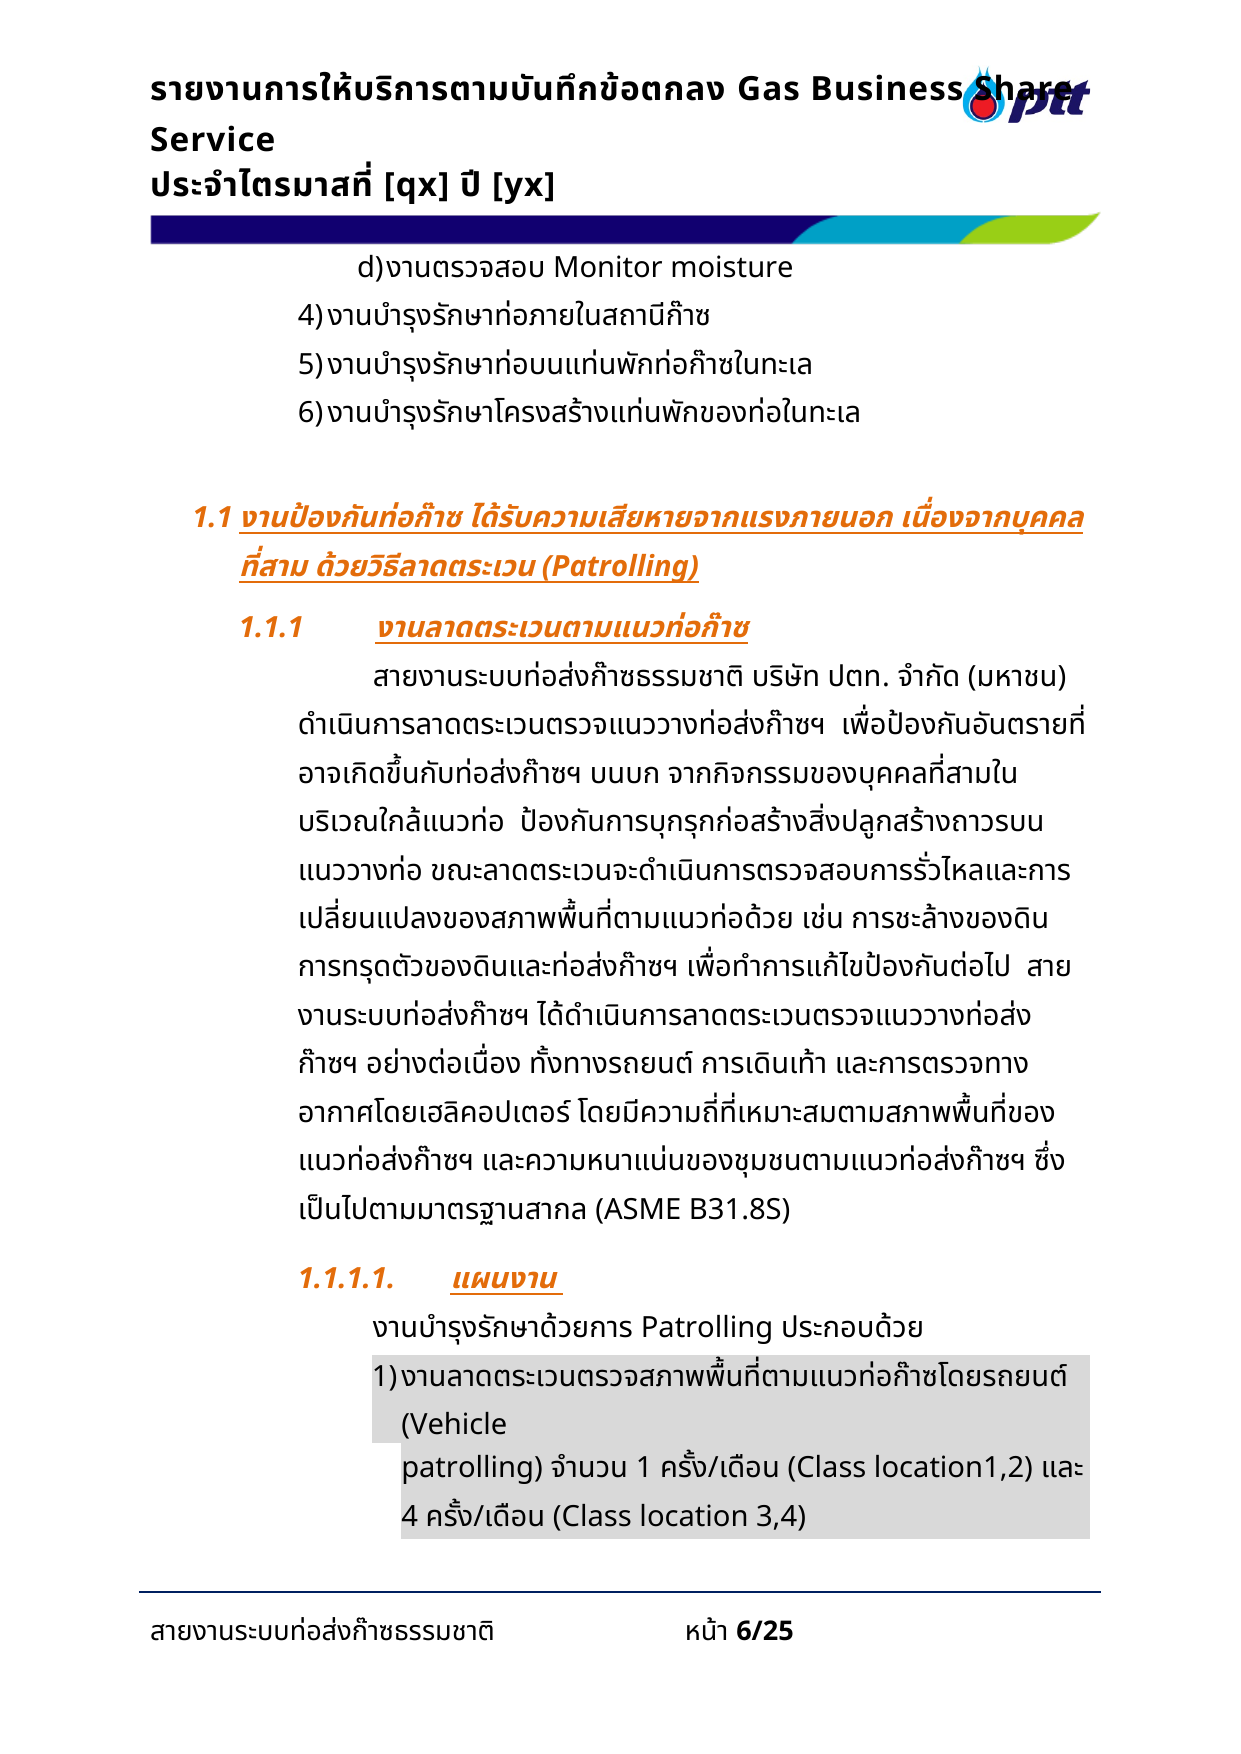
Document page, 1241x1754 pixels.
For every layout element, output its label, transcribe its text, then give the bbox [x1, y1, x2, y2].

list patrolling) จำนวน 1 ครั้ง/เดือน (Class location1,2) และ 4 ครั้ง/เดือน (Class location 3,4) [401, 1447, 1090, 1539]
list งานบำรุงรักษาท่อภายในสถานีก๊าซ [298, 294, 1090, 339]
picture [150, 211, 1102, 246]
list งานบำรุงรักษาด้วยการ Patrolling ประกอบด้วย [298, 1306, 1090, 1350]
list งานตรวจสอบ Monitor moisture [357, 246, 1090, 290]
list งานลาดตระเวนตามแนวท่อก๊าซ [239, 606, 1090, 651]
list แผนงาน [298, 1257, 1090, 1302]
list งานป้องกันท่อก๊าซ ได้รับความเสียหายจากแรงภายนอก เนื่องจากบุคคลที่สาม ด้วยวิธีลาดตระเวน (Patrolling) [192, 497, 1090, 589]
picture [962, 65, 1091, 123]
list งานบำรุงรักษาโครงสร้างแท่นพักของท่อในทะเล [298, 392, 1090, 436]
list งานบำรุงรักษาท่อบนแท่นพักท่อก๊าซในทะเล [298, 343, 1090, 387]
list สายงานระบบท่อส่งก๊าซธรรมชาติ บริษัท ปตท. จำกัด (มหาชน) ดำเนินการลาดตระเวนตรวจแนววางท่อส่งก๊าซฯ เพื่อป้องกันอันตรายที่อาจเกิดขึ้นกับท่อส่งก๊าซฯ บนบก จากกิจกรรมของบุคคลที่สามในบริเวณใกล้แนวท่อ ป้องกันการบุกรุกก่อสร้างสิ่งปลูกสร้างถาวรบนแนววางท่อ ขณะลาดตระเวนจะดำเนินการตรวจสอบการรั่วไหลและการเปลี่ยนแปลงของสภาพพื้นที่ตามแนวท่อด้วย เช่น การชะล้างของดิน การทรุดตัวของดินและท่อส่งก๊าซฯ เพื่อทำการแก้ไขป้องกันต่อไป สายงานระบบท่อส่งก๊าซฯ ได้ดำเนินการลาดตระเวนตรวจแนววางท่อส่งก๊าซฯ อย่างต่อเนื่อง ทั้งทางรถยนต์ การเดินเท้า และการตรวจทางอากาศโดยเฮลิคอปเตอร์ โดยมีความถี่ที่เหมาะสมตามสภาพพื้นที่ของแนวท่อส่งก๊าซฯ และความหนาแน่นของชุมชนตามแนวท่อส่งก๊าซฯ ซึ่งเป็นไปตามมาตรฐานสากล (ASME B31.8S) [298, 655, 1090, 1232]
list งานลาดตระเวนตรวจสภาพพื้นที่ตามแนวท่อก๊าซโดยรถยนต์ (Vehicle [372, 1355, 1090, 1443]
